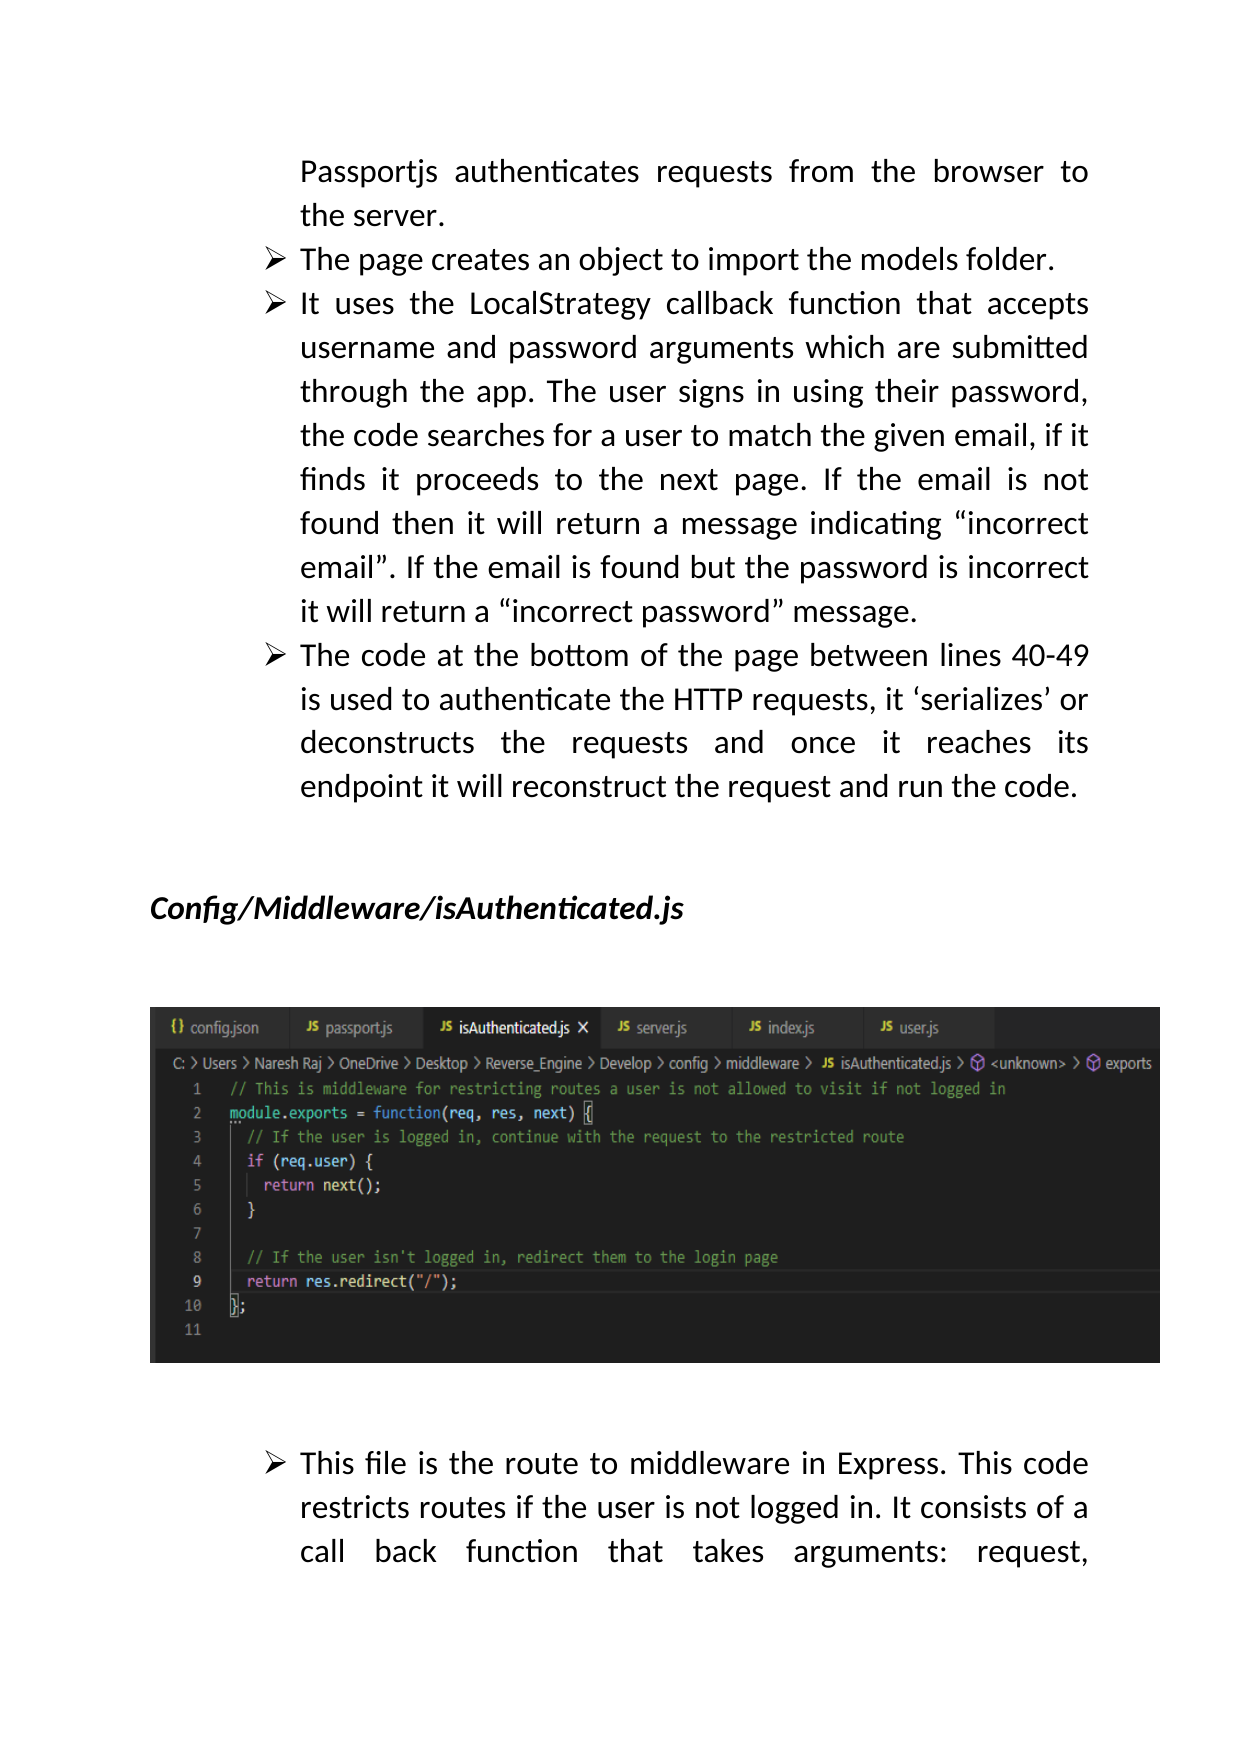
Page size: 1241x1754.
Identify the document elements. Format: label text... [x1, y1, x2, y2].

text Config/Middleware/isAuthenticated.js [150, 887, 1090, 927]
picture [150, 1007, 1160, 1363]
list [262, 150, 1090, 235]
list The page creates an object to import the models folder. [262, 238, 1090, 279]
list It uses the LocalStrategy callback function that accepts username and password arguments which are submitted through the app. The user signs in using their password, the code searches for a user to match the given email, if it finds it proceeds to the next page. If the email is not found then it will return a message indicating “incorrect email”. If the email is found but the password is incorrect it will return a “incorrect password” message. [262, 282, 1090, 630]
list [262, 1442, 1090, 1571]
list The code at the bottom of the page between lines 40-49 is used to authenticate the HTTP requests, it ‘serializes’ or deconstructs the requests and once it reaches its endpoint it will reconstruct the request and run the code. [262, 633, 1090, 806]
